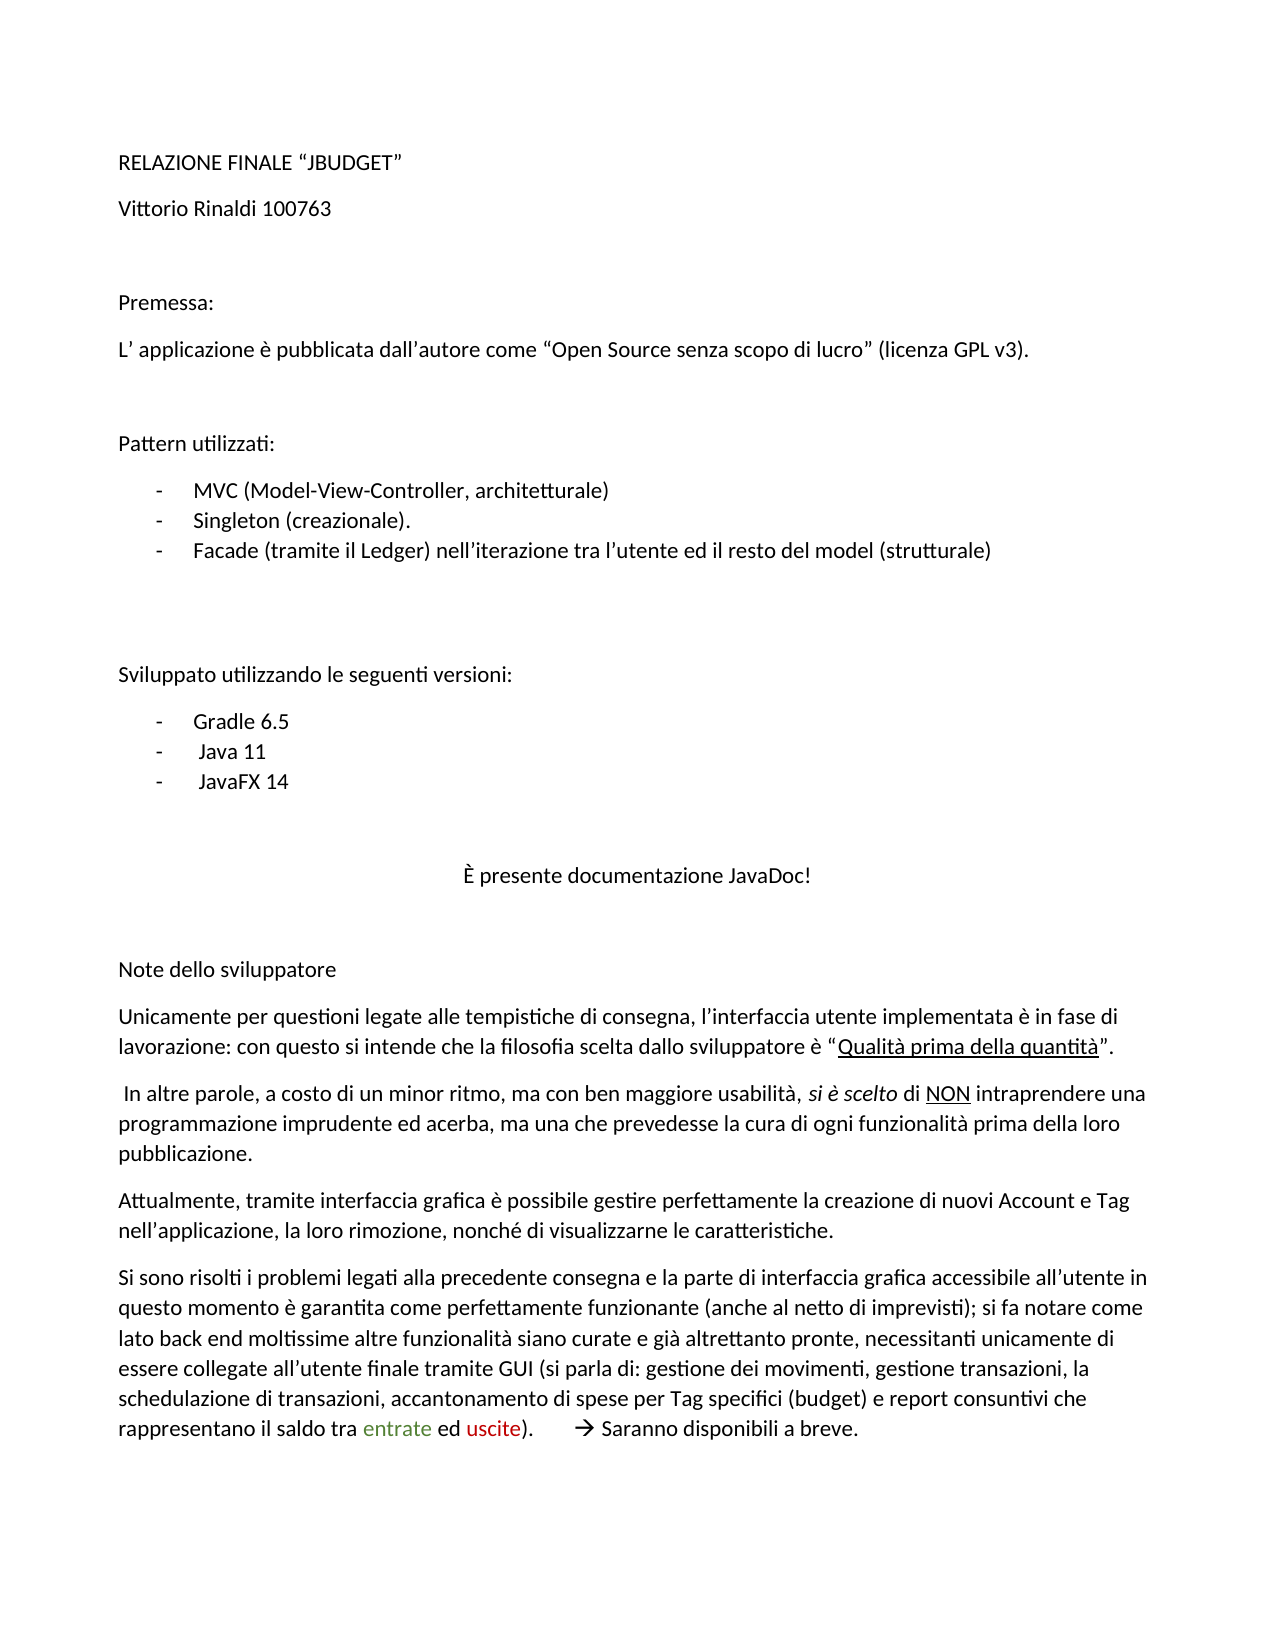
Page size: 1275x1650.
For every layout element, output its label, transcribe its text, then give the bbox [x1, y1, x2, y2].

text Attualmente, tramite interfaccia grafica è possibile gestire perfettamente la creazione di nuovi Account e Tag nell’applicazione, la loro rimozione, nonché di visualizzarne le caratteristiche. [118, 1186, 1157, 1244]
text Si sono risolti i problemi legati alla precedente consegna e la parte di interfaccia grafica accessibile all’utente in questo momento è garantita come perfettamente funzionante (anche al netto di imprevisti); si fa notare come lato back end moltissime altre funzionalità siano curate e già altrettanto pronte, necessitanti unicamente di essere collegate all’utente finale tramite GUI (si parla di: gestione dei movimenti, gestione transazioni, la schedulazione di transazioni, accantonamento di spese per Tag specifici (budget) e report consuntivi che rappresentano il saldo tra entrate ed uscite). Saranno disponibili a breve. [118, 1263, 1157, 1442]
text Vittorio Rinaldi 100763 [118, 194, 1157, 222]
list Singleton (creazionale). [156, 506, 1157, 534]
list JavaFX 14 [156, 767, 1157, 795]
text Sviluppato utilizzando le seguenti versioni: [118, 660, 1157, 688]
text RELAZIONE FINALE “JBUDGET” [118, 148, 1157, 176]
text In altre parole, a costo di un minor ritmo, ma con ben maggiore usabilità, si è scelto di NON intraprendere una programmazione imprudente ed acerba, ma una che prevedesse la cura di ogni funzionalità prima della loro pubblicazione. [118, 1079, 1157, 1167]
list Java 11 [156, 737, 1157, 765]
text Note dello sviluppatore [118, 955, 1157, 983]
text È presente documentazione JavaDoc! [118, 861, 1157, 889]
text Premessa: [118, 288, 1157, 316]
text L’ applicazione è pubblicata dall’autore come “Open Source senza scopo di lucro” (licenza GPL v3). [118, 335, 1157, 363]
list MVC (Model-View-Controller, architetturale) [156, 476, 1157, 504]
text Pattern utilizzati: [118, 429, 1157, 457]
list Gradle 6.5 [156, 707, 1157, 735]
list Facade (tramite il Ledger) nell’iterazione tra l’utente ed il resto del model (strutturale) [156, 536, 1157, 564]
text Unicamente per questioni legate alle tempistiche di consegna, l’interfaccia utente implementata è in fase di lavorazione: con questo si intende che la filosofia scelta dallo sviluppatore è “Qualità prima della quantità”. [118, 1002, 1157, 1060]
